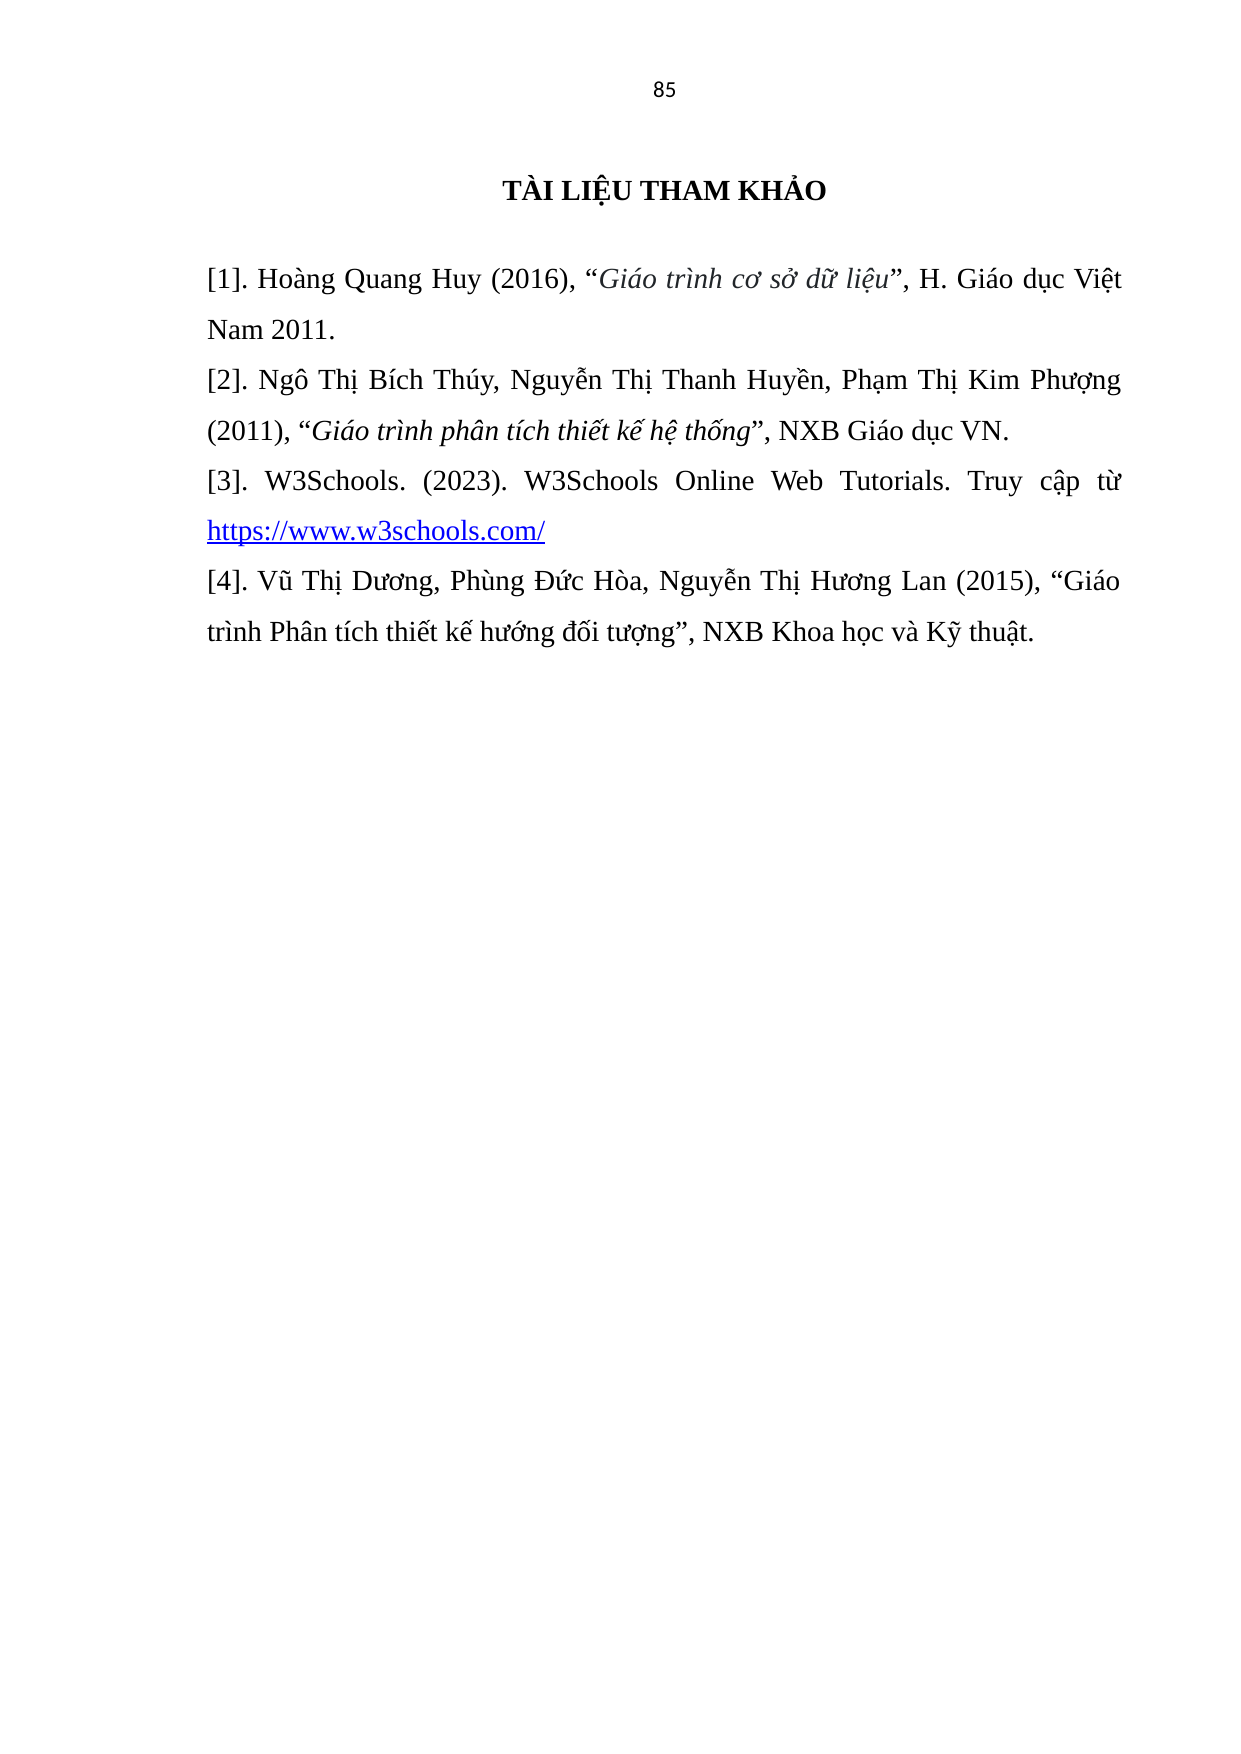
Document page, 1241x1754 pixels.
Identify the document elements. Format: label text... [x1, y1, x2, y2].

text [3]. W3Schools. (2023). W3Schools Online Web Tutorials. Truy cập từ https://www.w3schools.com/ [207, 463, 1122, 547]
text [2]. Ngô Thị Bích Thúy, Nguyễn Thị Thanh Huyền, Phạm Thị Kim Phượng (2011), “Giáo trình phân tích thiết kế hệ thống”, NXB Giáo dục VN. [207, 362, 1122, 446]
text [4]. Vũ Thị Dương, Phùng Đức Hòa, Nguyễn Thị Hương Lan (2015), “Giáo trình Phân tích thiết kế hướng đối tượng”, NXB Khoa học và Kỹ thuật. [207, 563, 1122, 647]
subtitle TÀI LIỆU THAM KHẢO [207, 173, 1122, 206]
text [1]. Hoàng Quang Huy (2016), “Giáo trình cơ sở dữ liệu”, H. Giáo dục Việt Nam 2011. [207, 262, 1122, 346]
